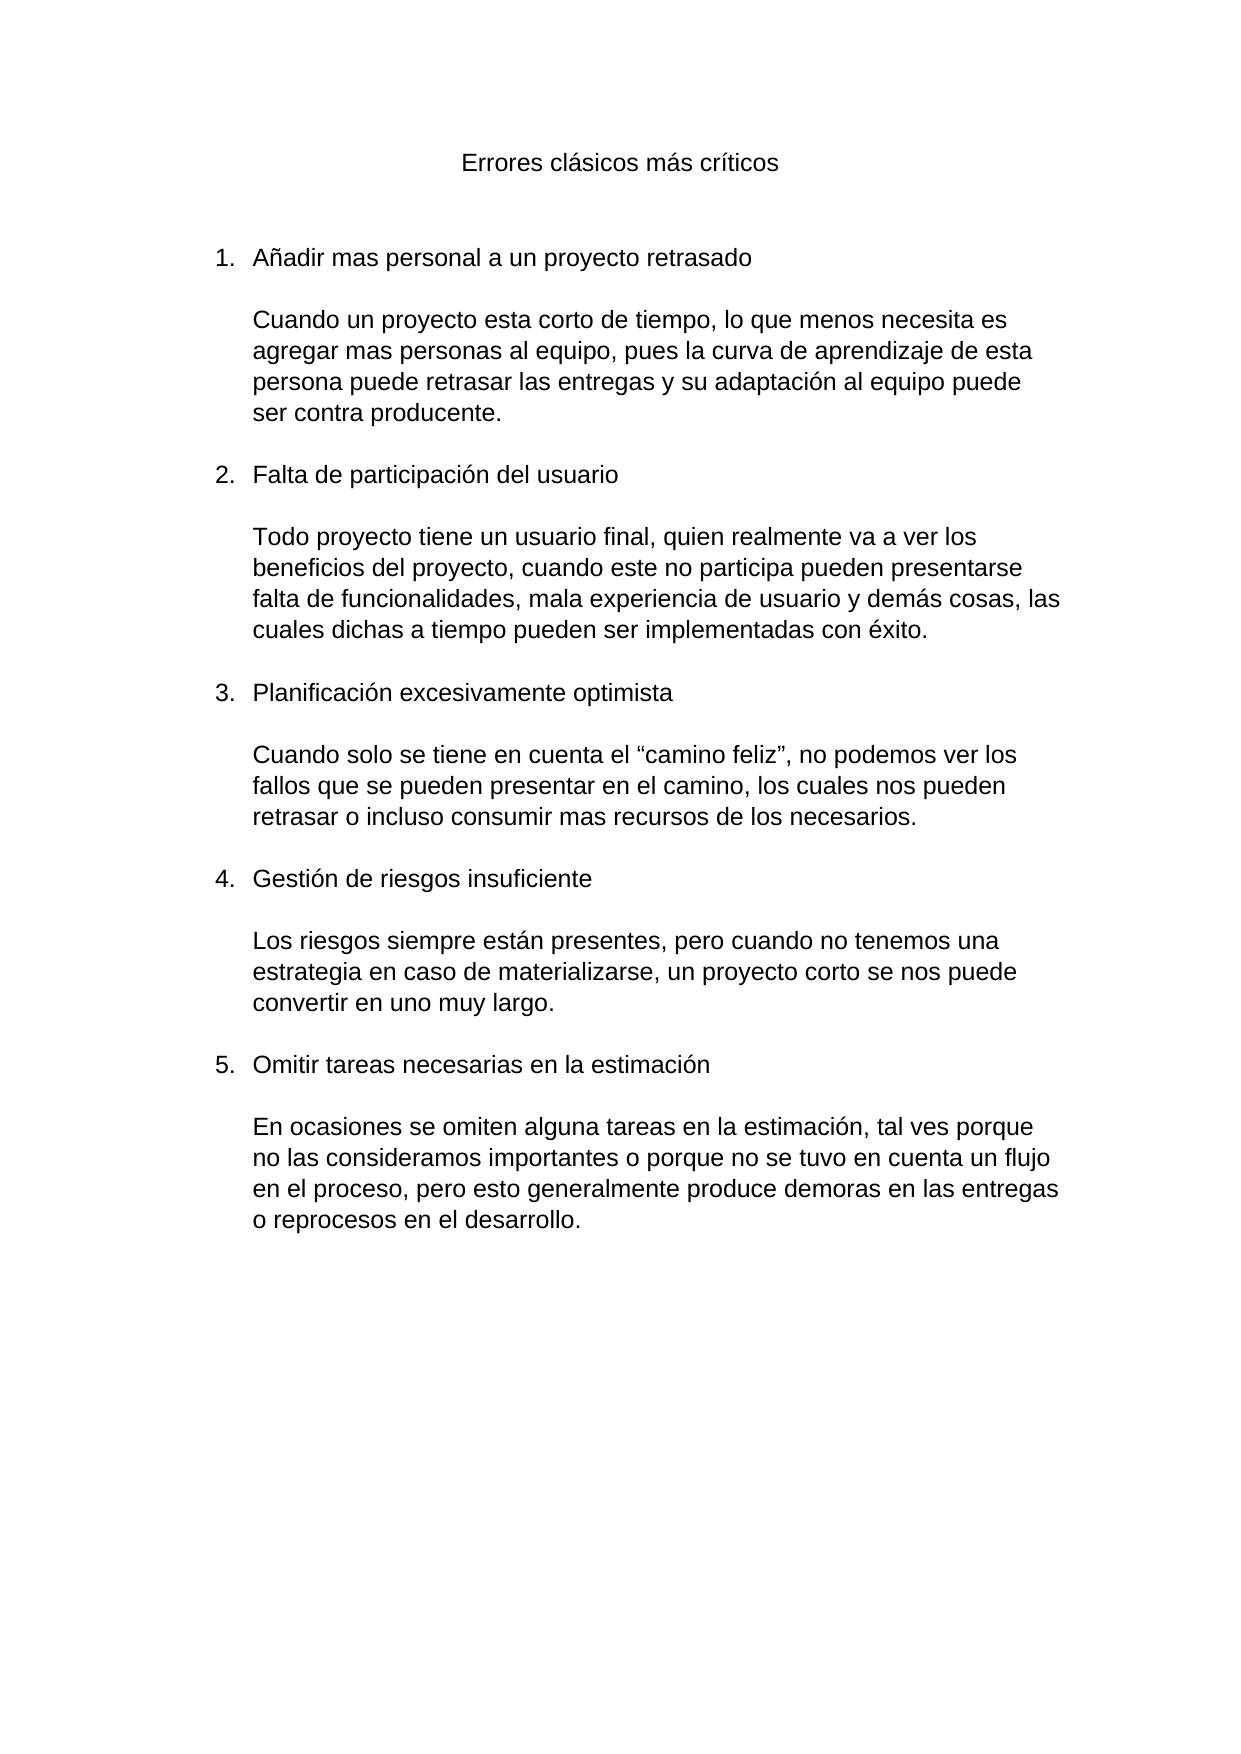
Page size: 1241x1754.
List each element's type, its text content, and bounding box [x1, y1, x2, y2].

list Falta de participación del usuario [215, 460, 1063, 489]
list En ocasiones se omiten alguna tareas en la estimación, tal ves porque no las consideramos importantes o porque no se tuvo en cuenta un flujo en el proceso, pero esto generalmente produce demoras en las entregas o reprocesos en el desarrollo. [252, 1112, 1063, 1234]
list Cuando solo se tiene en cuenta el “camino feliz”, no podemos ver los fallos que se pueden presentar en el camino, los cuales nos pueden retrasar o incluso consumir mas recursos de los necesarios. [252, 740, 1063, 831]
list Añadir mas personal a un proyecto retrasado [215, 243, 1063, 272]
list Planificación excesivamente optimista [215, 678, 1063, 706]
list Omitir tareas necesarias en la estimación [215, 1050, 1063, 1079]
list Los riesgos siempre están presentes, pero cuando no tenemos una estrategia en caso de materializarse, un proyecto corto se nos puede convertir en uno muy largo. [252, 926, 1063, 1017]
list Cuando un proyecto esta corto de tiempo, lo que menos necesita es agregar mas personas al equipo, pues la curva de aprendizaje de esta persona puede retrasar las entregas y su adaptación al equipo puede ser contra producente. [252, 305, 1063, 427]
text Errores clásicos más críticos [177, 148, 1063, 176]
list Gestión de riesgos insuficiente [215, 864, 1063, 893]
list Todo proyecto tiene un usuario final, quien realmente va a ver los beneficios del proyecto, cuando este no participa pueden presentarse falta de funcionalidades, mala experiencia de usuario y demás cosas, las cuales dichas a tiempo pueden ser implementadas con éxito. [252, 522, 1063, 644]
